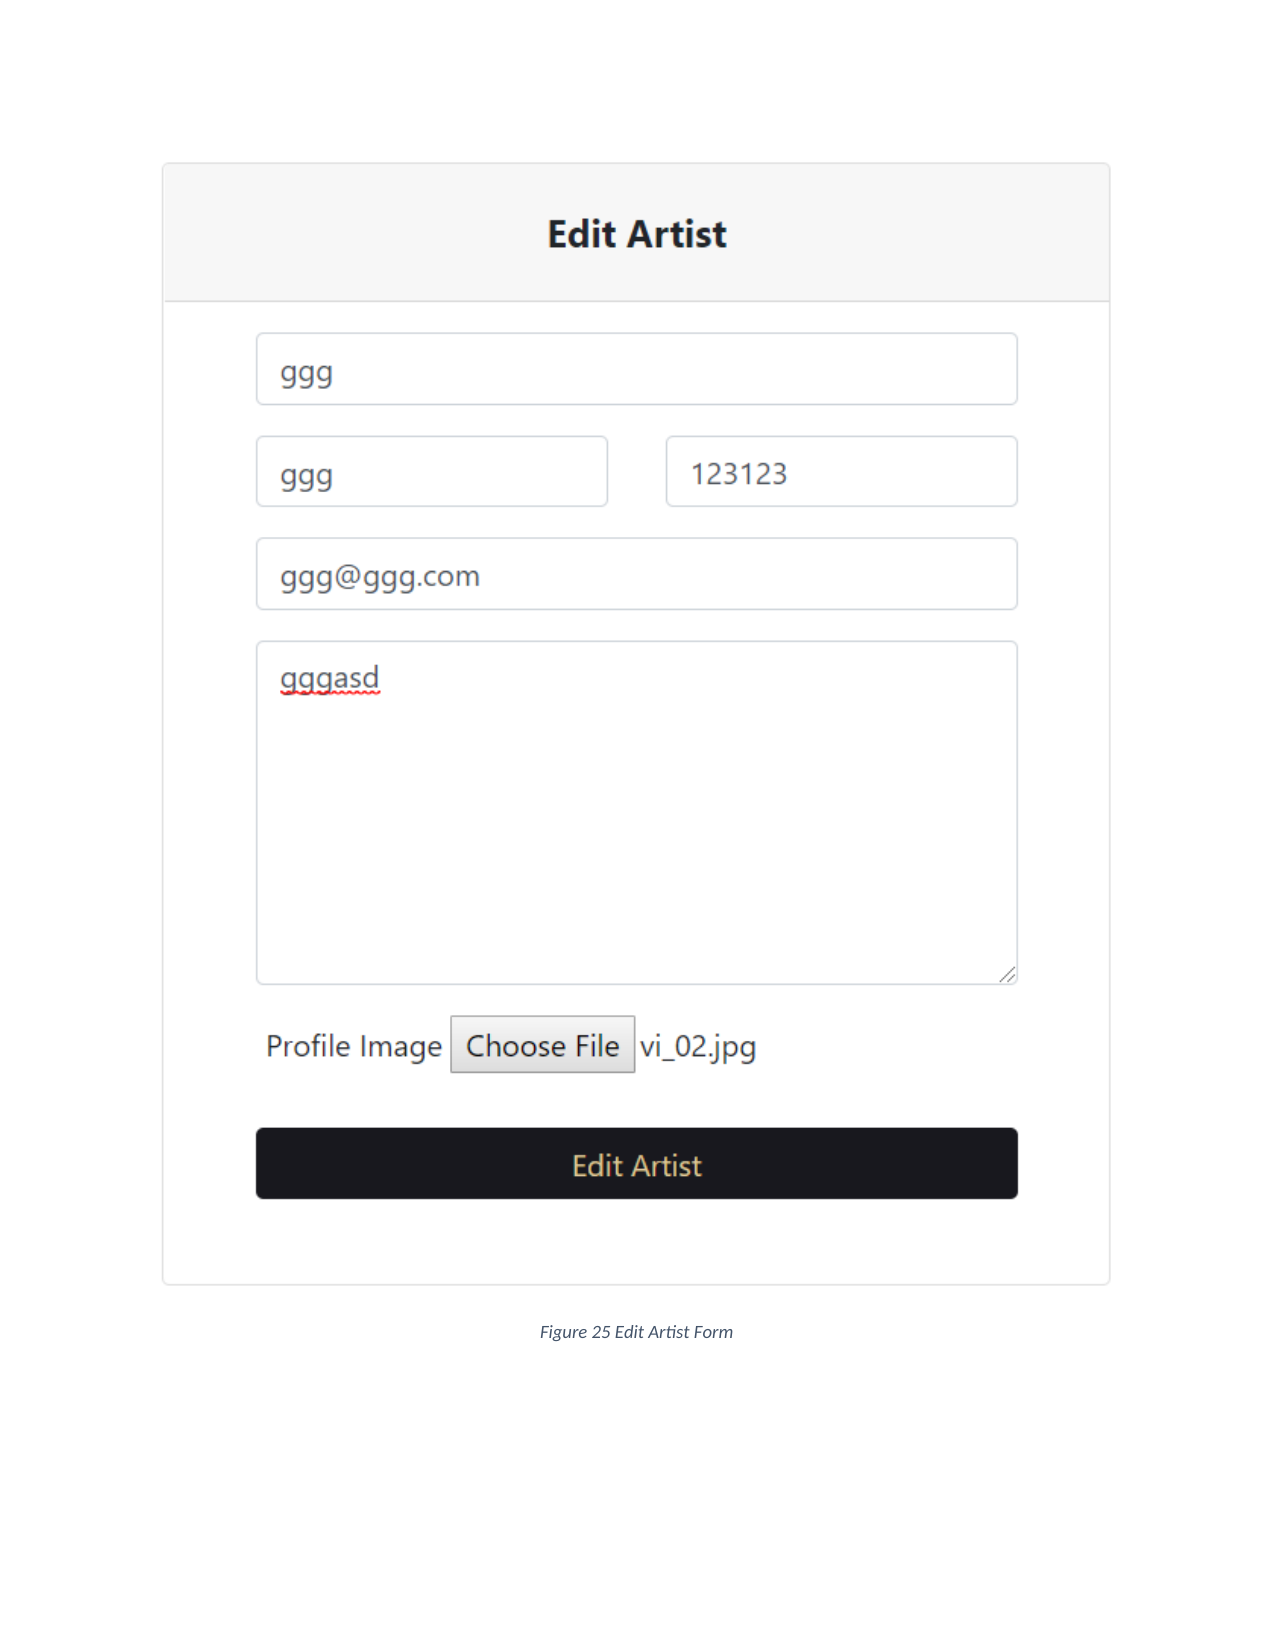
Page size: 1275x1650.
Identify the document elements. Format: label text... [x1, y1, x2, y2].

picture [150, 150, 1125, 1301]
text Figure 25 Edit Artist Form [150, 1320, 1125, 1343]
